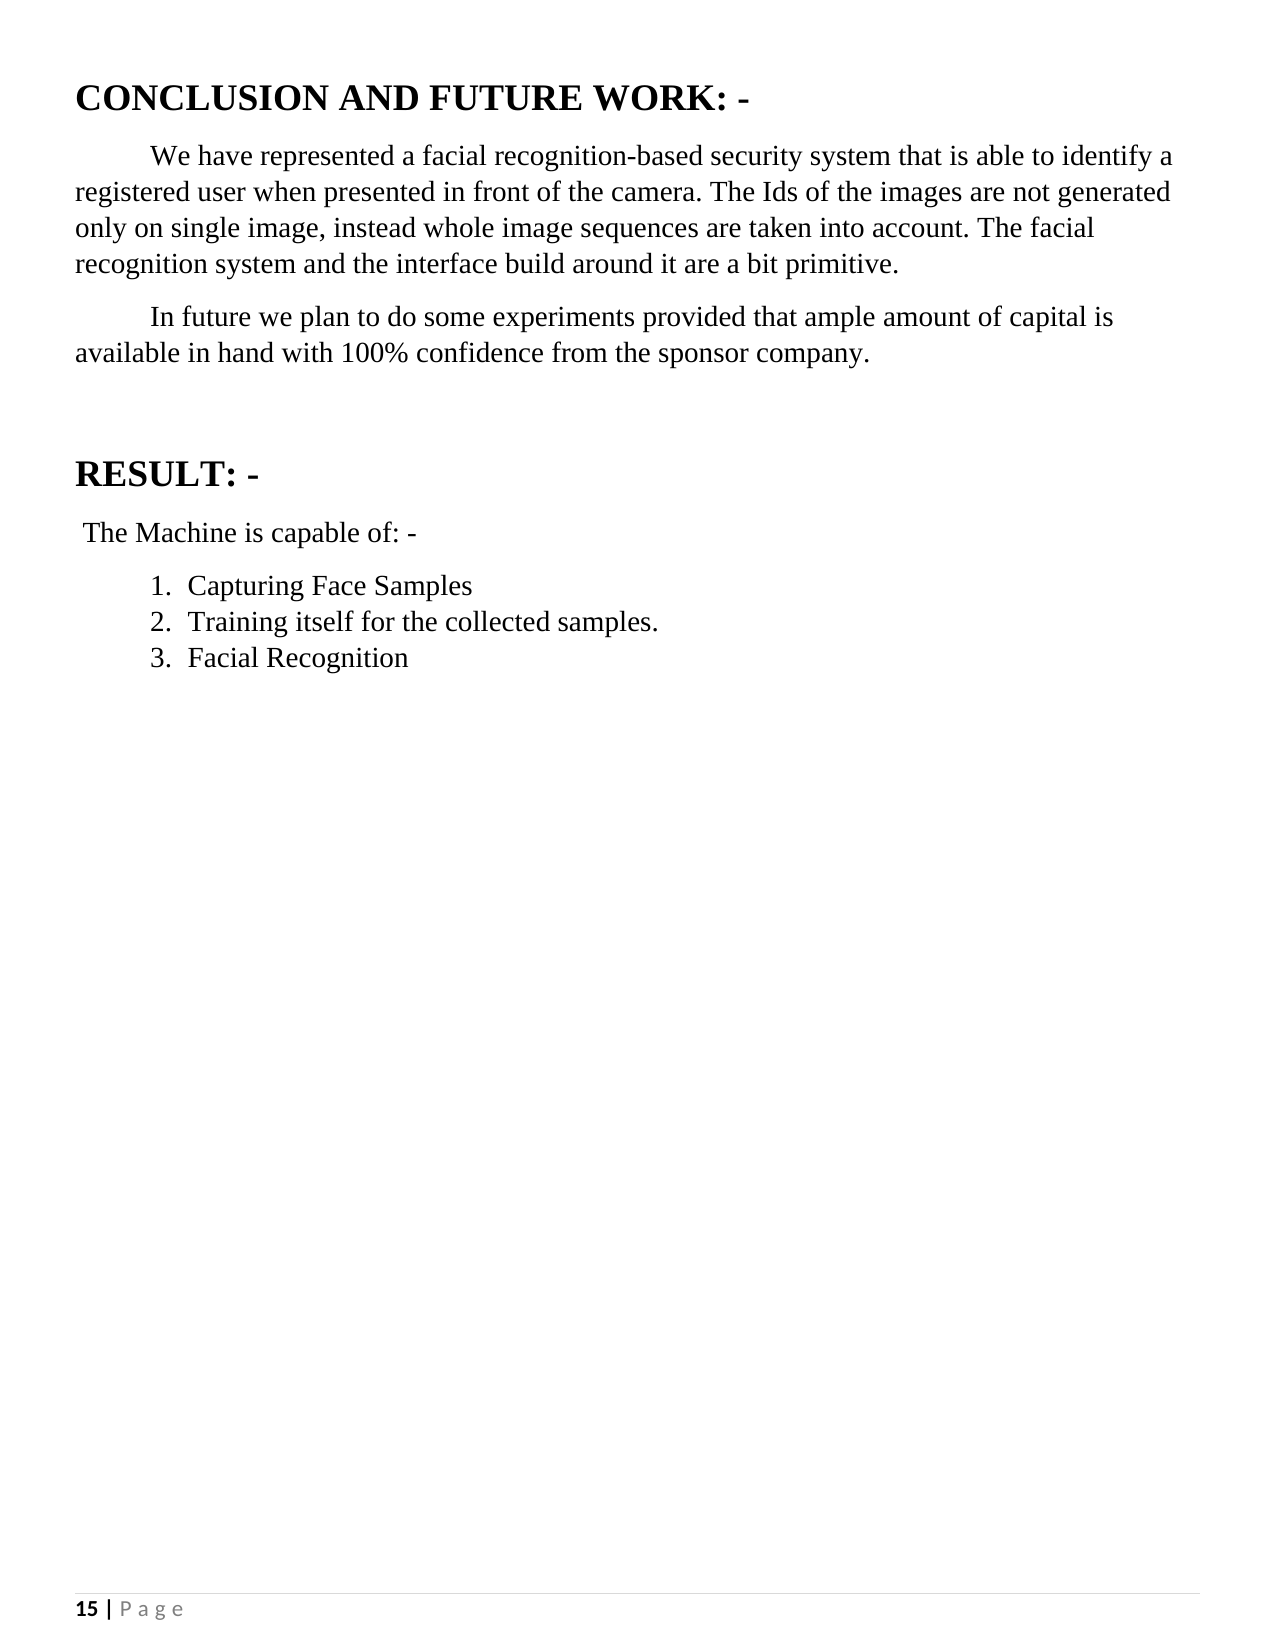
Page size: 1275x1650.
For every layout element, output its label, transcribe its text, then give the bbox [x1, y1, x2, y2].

list Capturing Face Samples [150, 568, 1200, 601]
list Facial Recognition [150, 640, 1200, 673]
text In future we plan to do some experiments provided that ample amount of capital is available in hand with 100% confidence from the sponsor company. [75, 299, 1200, 369]
text The Machine is capable of: - [75, 515, 1200, 548]
list Training itself for the collected samples. [150, 604, 1200, 637]
text RESULT: - [75, 452, 1200, 495]
text CONCLUSION AND FUTURE WORK: - [75, 75, 1200, 118]
text We have represented a facial recognition-based security system that is able to identify a registered user when presented in front of the camera. The Ids of the images are not generated only on single image, instead whole image sequences are taken into account. The facial recognition system and the interface build around it are a bit primitive. [75, 138, 1200, 280]
